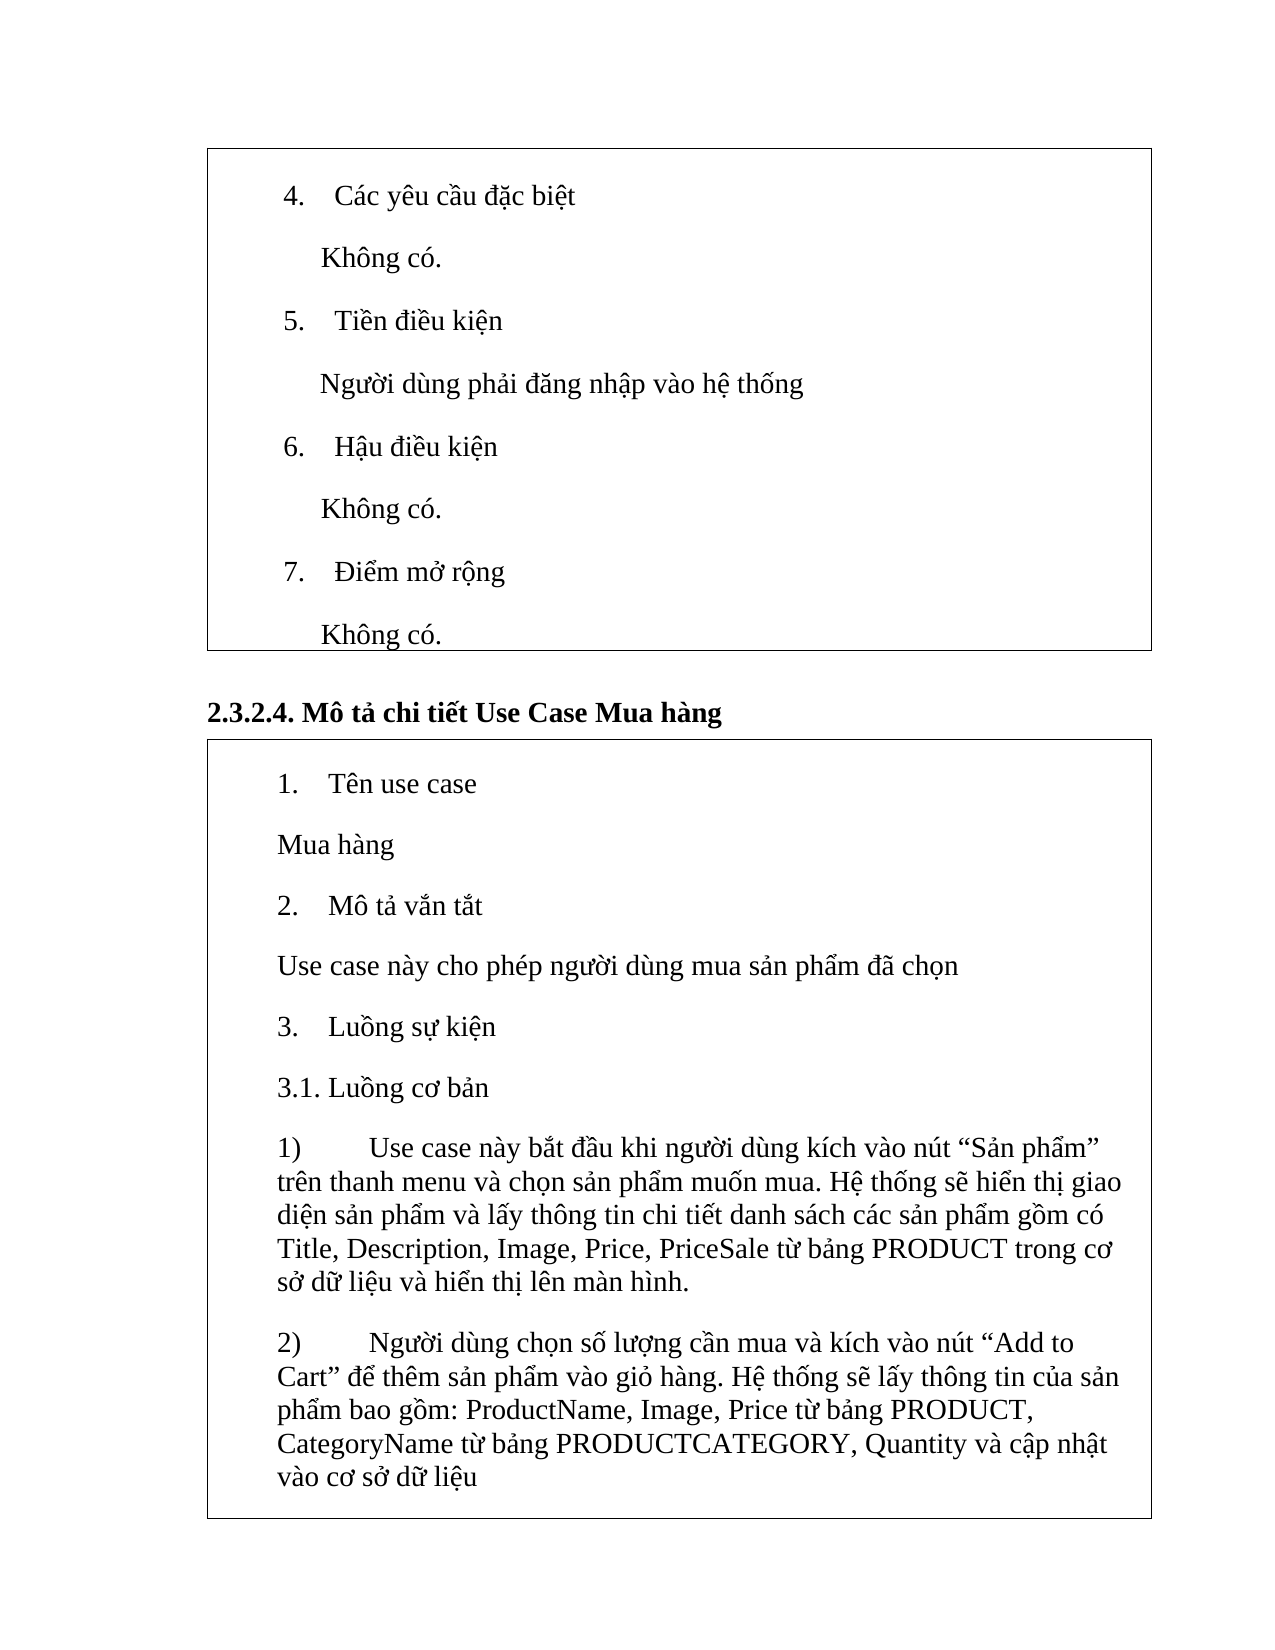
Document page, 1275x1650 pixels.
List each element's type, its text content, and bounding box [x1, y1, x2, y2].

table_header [208, 149, 1151, 650]
subtitle 2.3.2.4. Mô tả chi tiết Use Case Mua hàng [207, 695, 1157, 728]
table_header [208, 740, 1151, 1518]
